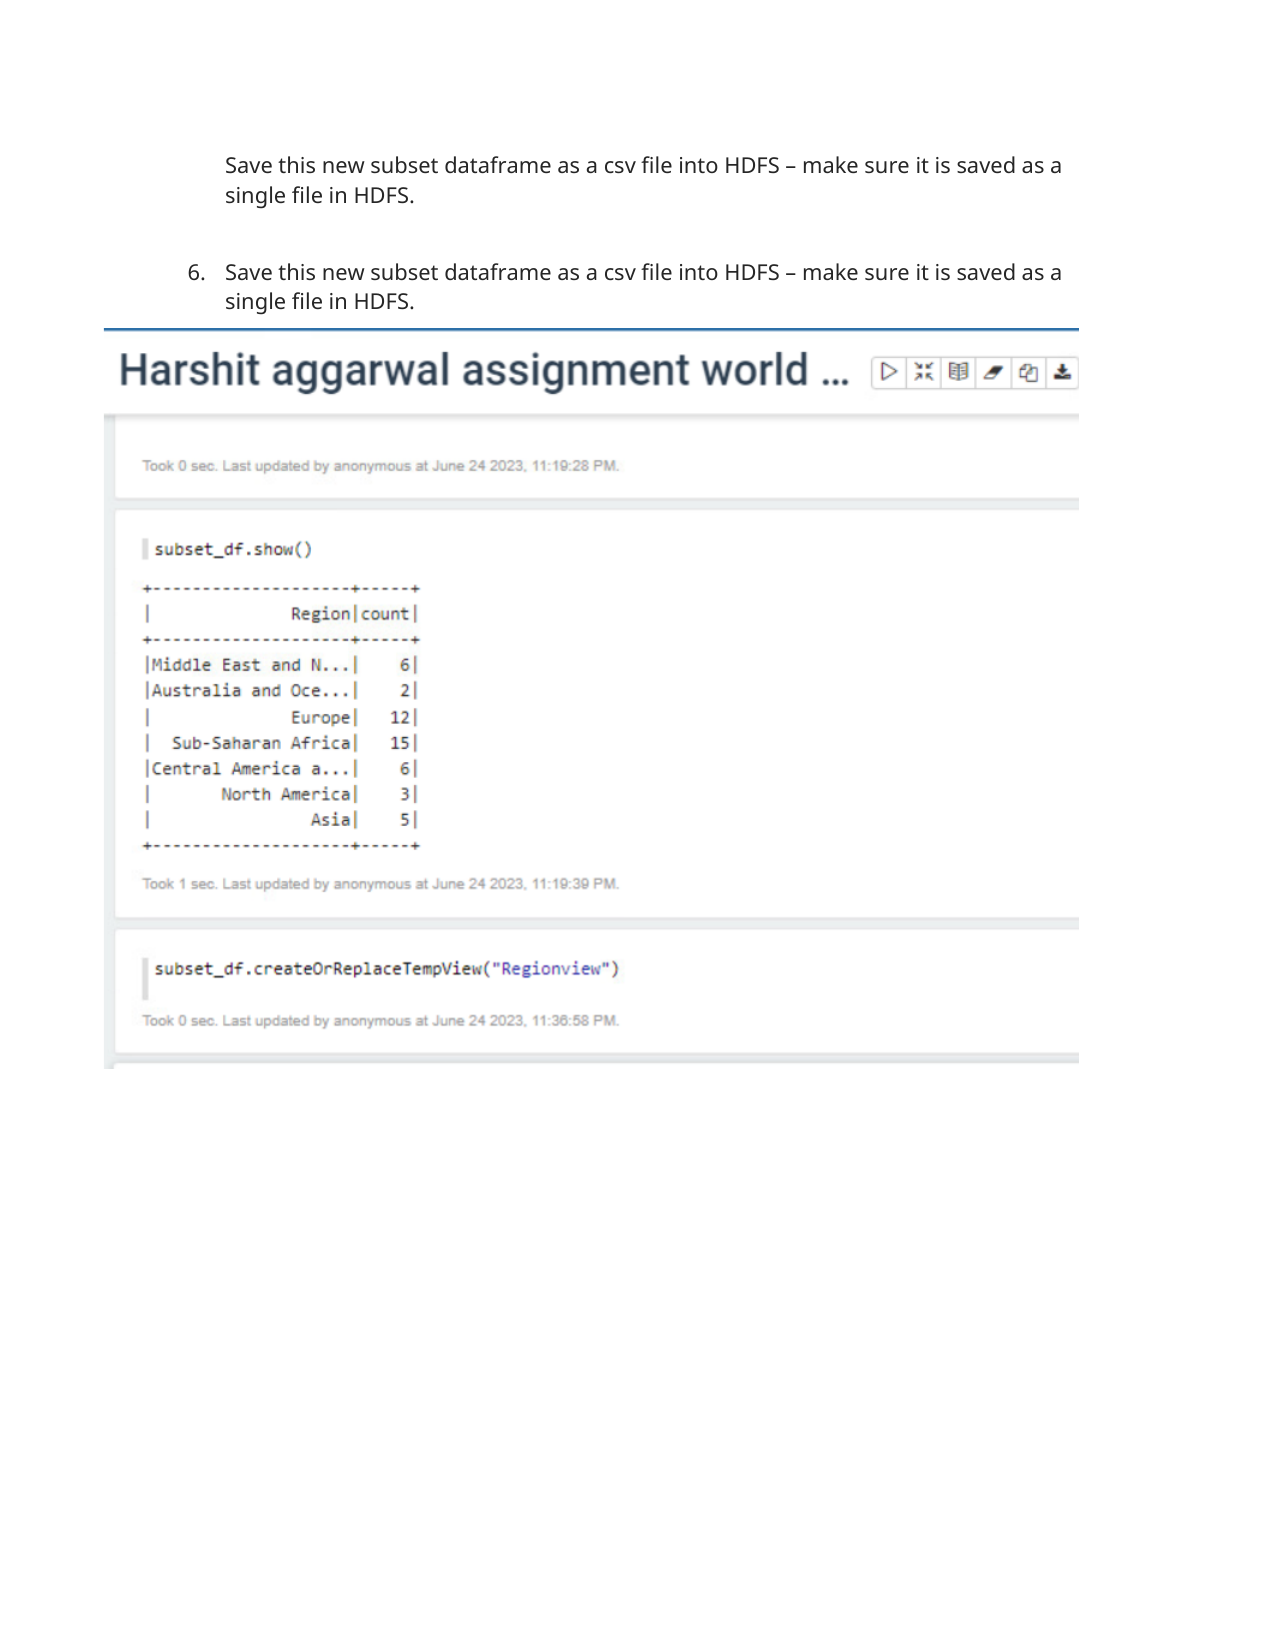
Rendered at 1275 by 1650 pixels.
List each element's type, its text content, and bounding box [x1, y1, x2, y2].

text Save this new subset dataframe as a csv file into HDFS – make sure it is saved as a single file in HDFS. [225, 150, 1125, 209]
picture [103, 328, 1079, 1069]
list Save this new subset dataframe as a csv file into HDFS – make sure it is saved as a single file in HDFS. [187, 256, 1125, 316]
